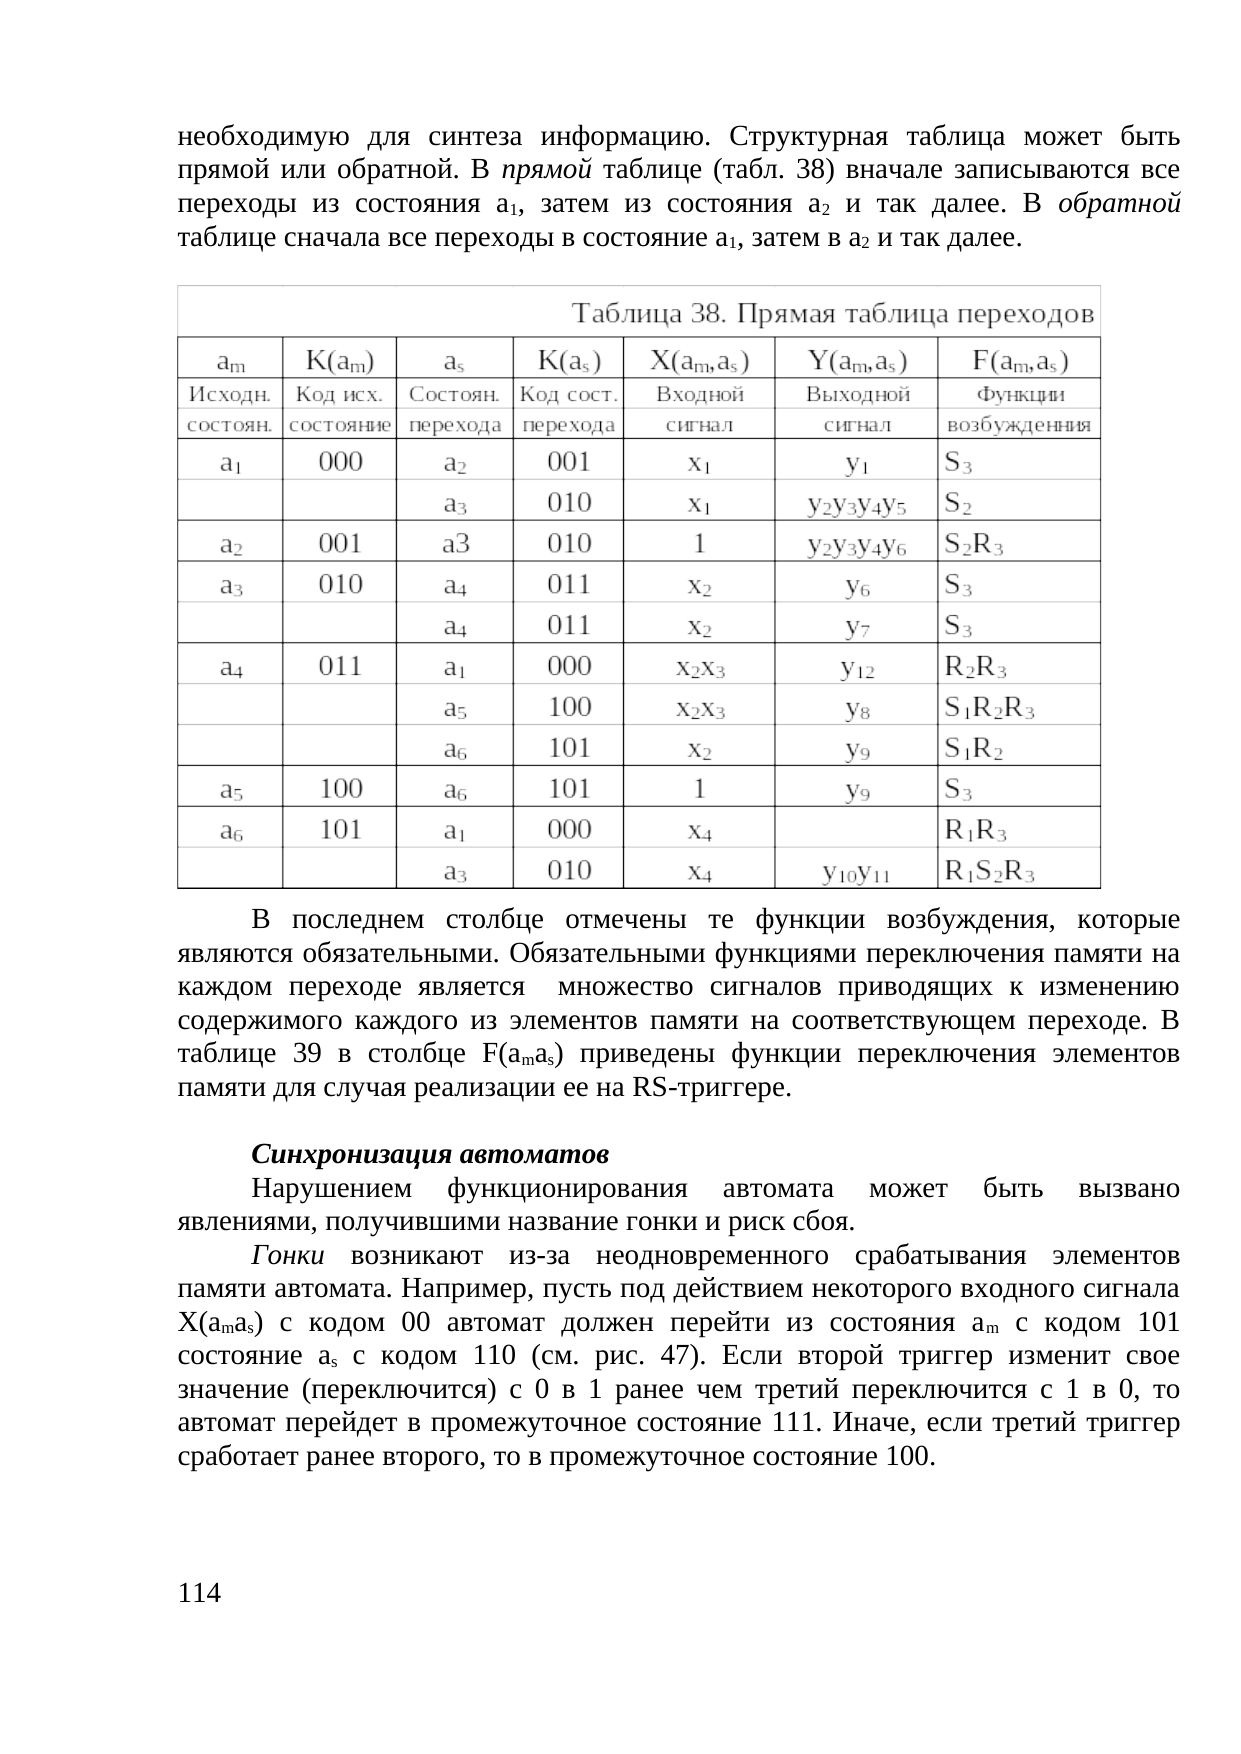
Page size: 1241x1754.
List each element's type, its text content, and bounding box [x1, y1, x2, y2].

text В последнем столбце отмечены те функции возбуждения, которые являются обязательными. Обязательными функциями переключения памяти на каждом переходе является множество сигналов приводящих к изменению содержимого каждого из элементов памяти на соответствующем переходе. В таблице 39 в столбце F(amas) приведены функции переключения элементов памяти для случая реализации ее на RS-триггере. [177, 298, 1181, 1103]
subtitle Синхронизация автоматов [177, 1136, 1181, 1170]
text Гонки возникают из-за неодновременного срабатывания элементов памяти автомата. Например, пусть под действием некоторого входного сигнала X(amas) с кодом 00 автомат должен перейти из состояния am с кодом 101 состояние as с кодом 110 (см. рис. 47). Если второй триггер изменит свое значение (переключится) с 0 в 1 ранее чем третий переключится с 1 в 0, то автомат перейдет в промежуточное состояние 111. Иначе, если третий триггер сработает ранее второго, то в промежуточное состояние 100. [177, 1237, 1181, 1472]
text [177, 118, 1181, 252]
text Нарушением функционирования автомата может быть вызвано явлениями, получившими название гонки и риск сбоя. [177, 1170, 1181, 1237]
